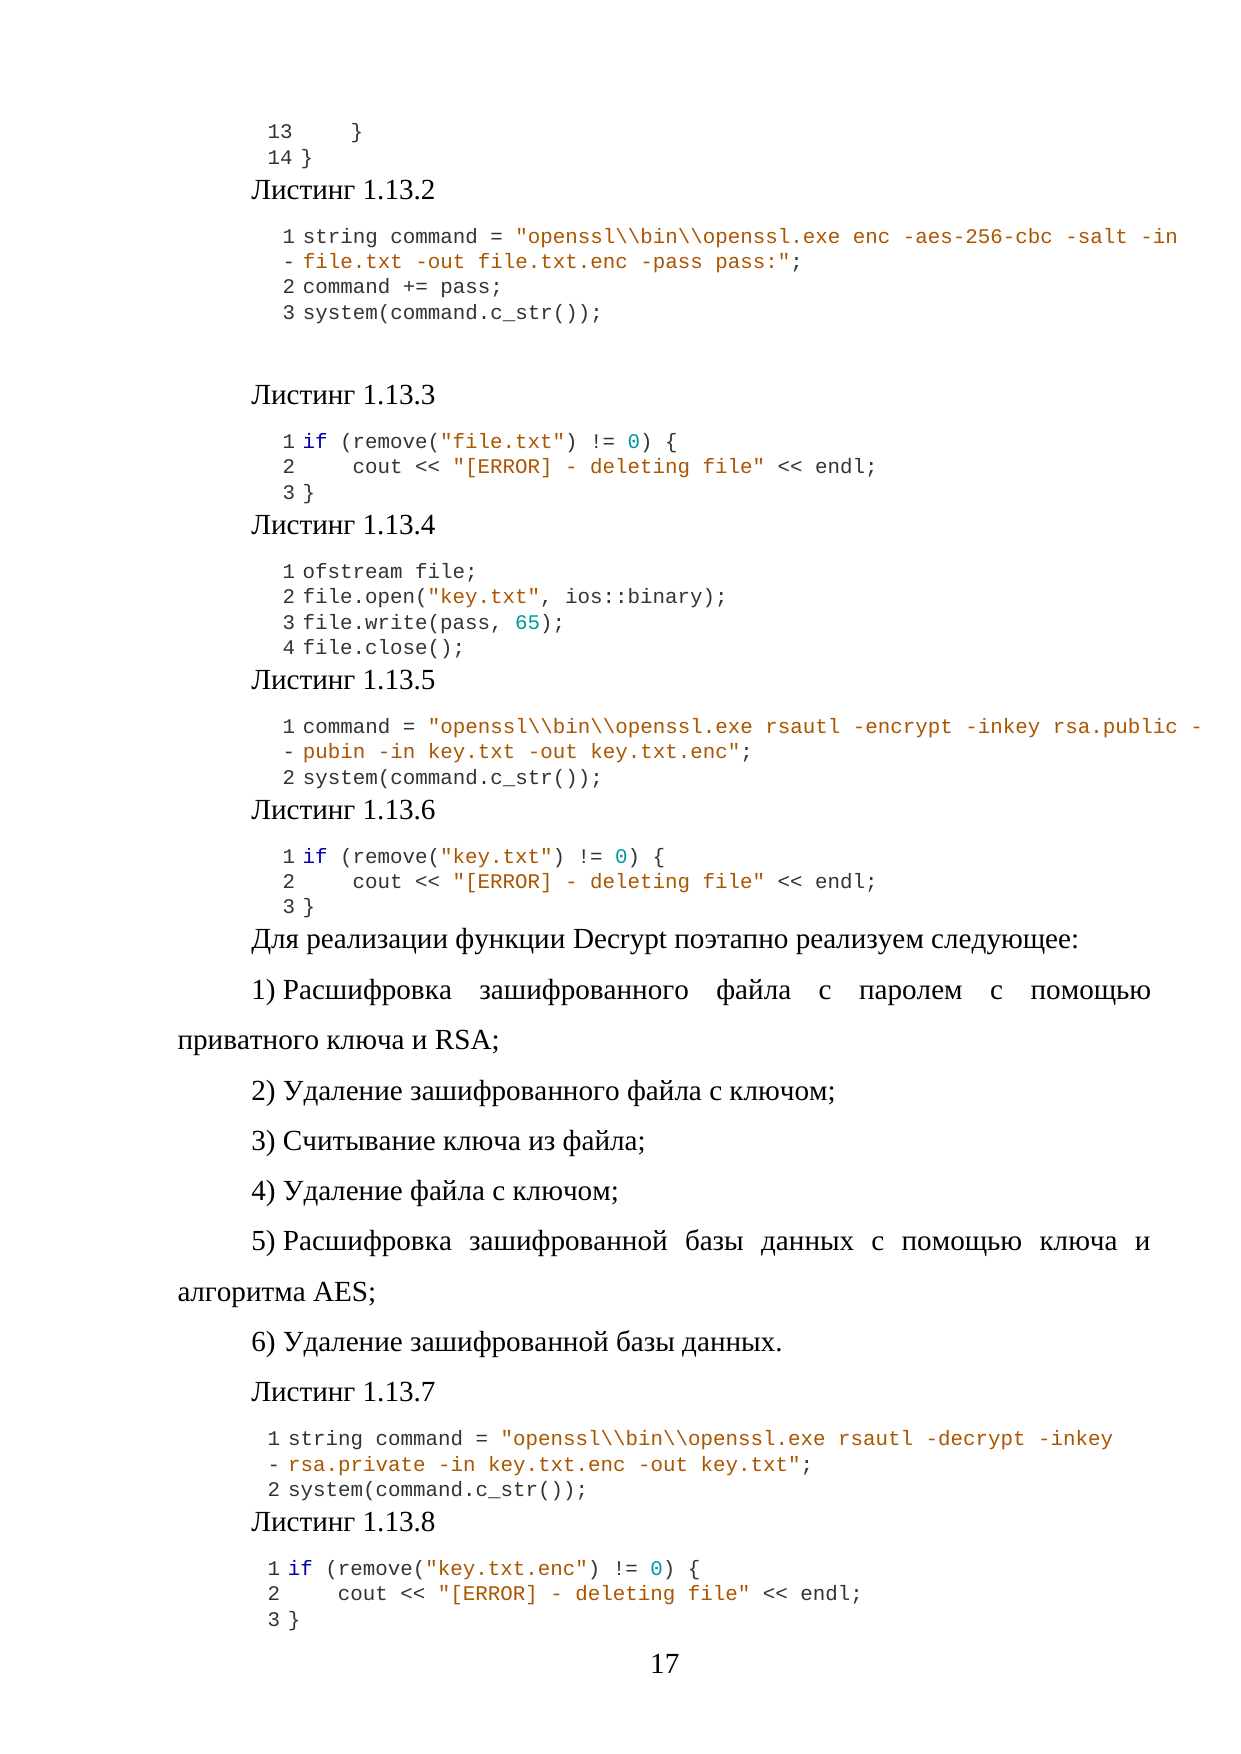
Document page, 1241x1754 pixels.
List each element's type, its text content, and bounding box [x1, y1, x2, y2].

list Листинг 1.13.8 [251, 1504, 1152, 1538]
text Для реализации функции Decrypt поэтапно реализуем следующее: [177, 922, 1152, 955]
table_header 1 2 3 [281, 842, 301, 922]
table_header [266, 118, 299, 172]
table_header 1 - 2 3 [281, 223, 301, 327]
text 2) Удаление зашифрованного файла с ключом; [177, 1073, 1152, 1106]
table_header 1 2 3 4 [281, 558, 301, 662]
table_header string command = "openssl\\bin\\openssl.exe enc -aes-256-cbc -salt -in file.txt -out file.txt.enc -pass pass:"; command += pass; system(command.c_str()); [301, 223, 1240, 327]
list Листинг 1.13.2 [177, 172, 1152, 206]
table_header 1 - 2 [281, 713, 301, 792]
table_header if (remove("key.txt") != 0) { cout << "[ERROR] - deleting file" << endl; } [301, 842, 884, 922]
text 6) Удаление зашифрованной базы данных. [177, 1324, 1152, 1358]
table_header ofstream file; file.open("key.txt", ios::binary); file.write(pass, 65); file.close(); [301, 558, 734, 662]
table_header if (remove("file.txt") != 0) { cout << "[ERROR] - deleting file" << endl; } [301, 428, 884, 507]
table_header 1 - 2 [266, 1425, 286, 1504]
table_header 1 2 3 [281, 428, 301, 507]
table_header command = "openssl\\bin\\openssl.exe rsautl -encrypt -inkey rsa.public -pubin -in key.txt -out key.txt.enc"; system(command.c_str()); [301, 713, 1240, 792]
list Листинг 1.13.6 [177, 792, 1152, 826]
list Листинг 1.13.7 [251, 1374, 1152, 1408]
list Листинг 1.13.4 [177, 507, 1152, 541]
list Листинг 1.13.3 [177, 377, 1152, 411]
text 1) Расшифровка зашифрованного файла с паролем с помощью приватного ключа и RSA; [177, 972, 1152, 1056]
table_header string command = "openssl\\bin\\openssl.exe rsautl -decrypt -inkey rsa.private -in key.txt.enc -out key.txt"; system(command.c_str()); [286, 1425, 1240, 1504]
text 5) Расшифровка зашифрованной базы данных с помощью ключа и алгоритма AES; [177, 1223, 1152, 1307]
table_header if (remove("key.txt.enc") != 0) { cout << "[ERROR] - deleting file" << endl; } [286, 1555, 869, 1634]
table_header 1 2 3 [266, 1555, 286, 1634]
text 4) Удаление файла с ключом; [177, 1173, 1152, 1207]
list Листинг 1.13.5 [177, 662, 1152, 696]
text 3) Считывание ключа из файла; [177, 1123, 1152, 1156]
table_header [299, 118, 757, 172]
